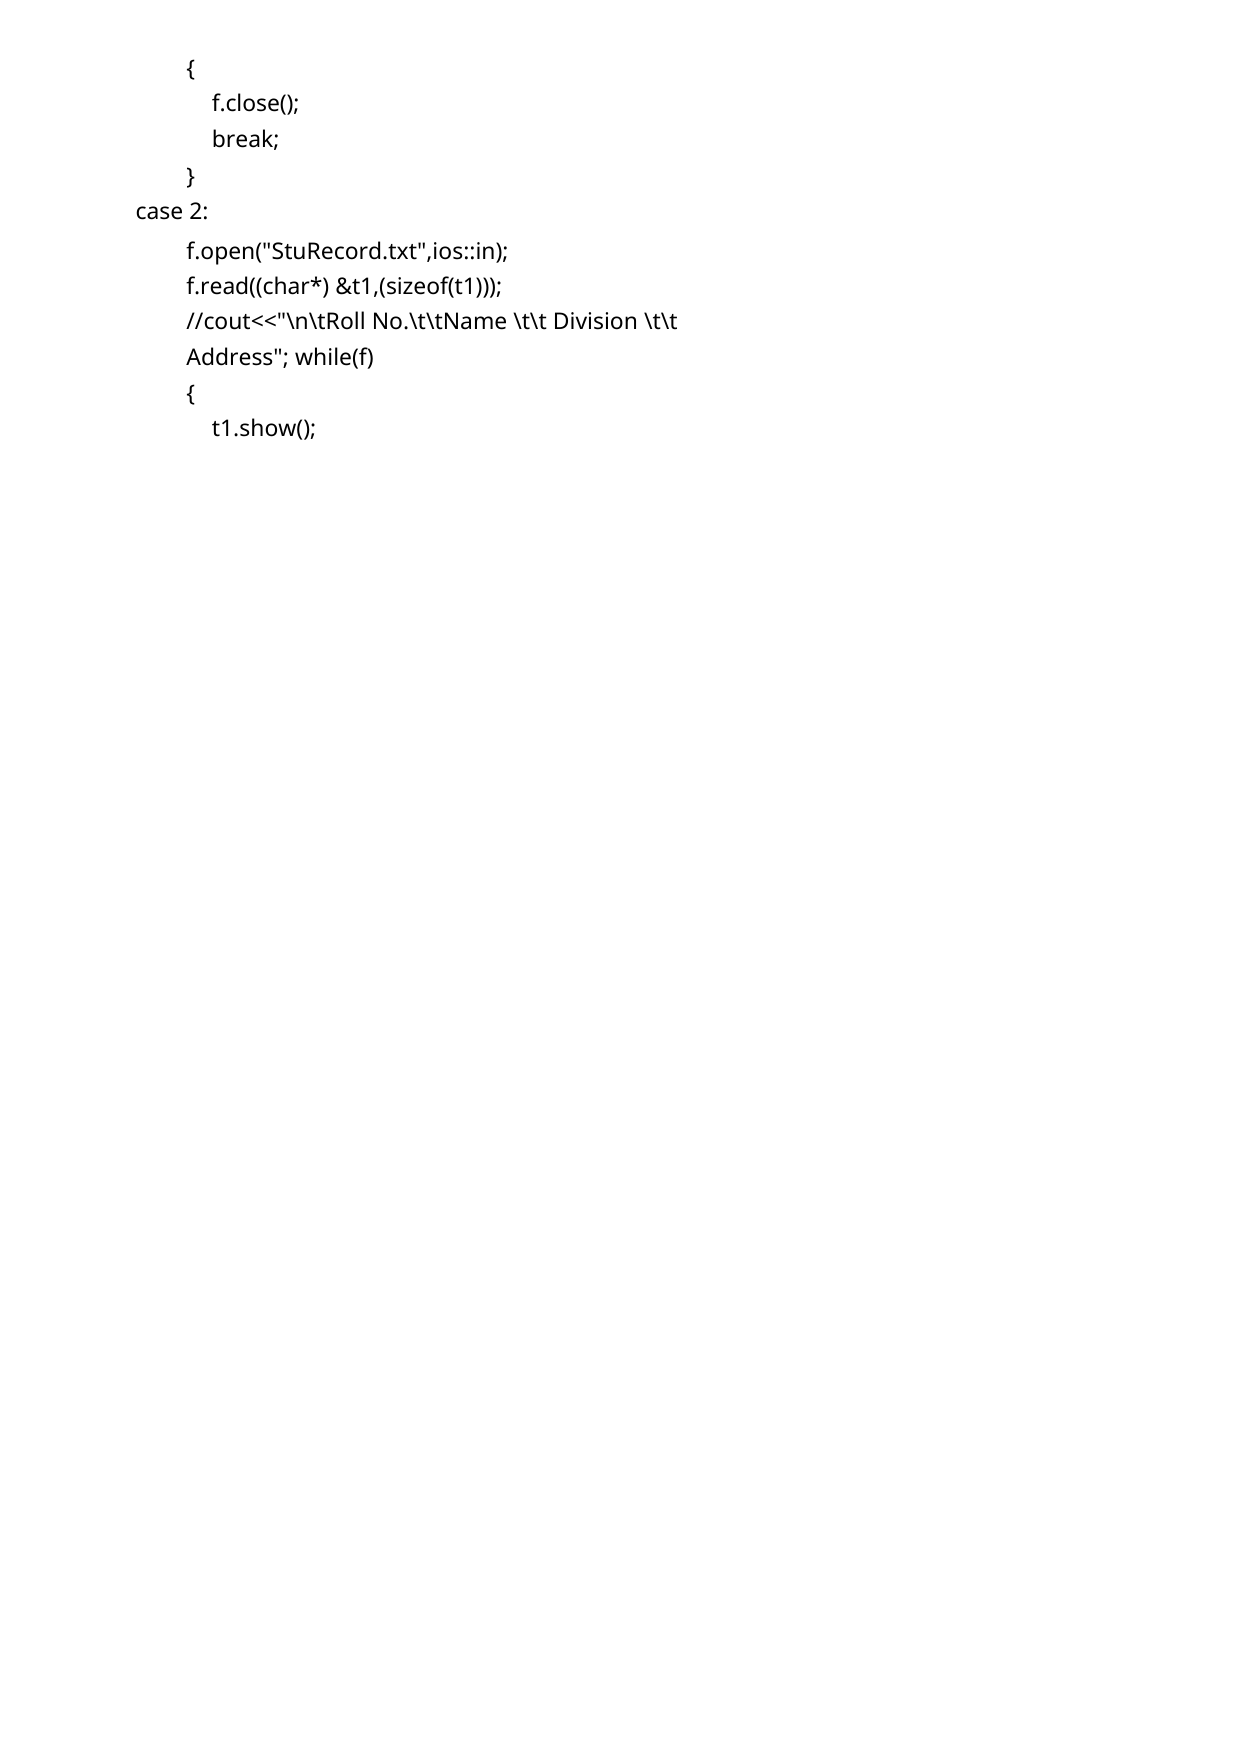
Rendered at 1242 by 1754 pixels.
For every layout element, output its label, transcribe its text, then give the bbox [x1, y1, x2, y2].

text //cout<<"\n\tRoll No.\t\tName \t\t Division \t\t Address"; while(f) [186, 305, 740, 372]
text f.open("StuRecord.txt",ios::in); [186, 235, 1189, 266]
text f.close(); break; [212, 87, 301, 154]
text } [186, 160, 209, 191]
text t1.show(); [212, 412, 1189, 443]
text { [186, 52, 1189, 83]
text f.read((char*) &t1,(sizeof(t1))); [186, 270, 1189, 301]
text case 2: [135, 195, 209, 226]
text { [186, 377, 1189, 408]
